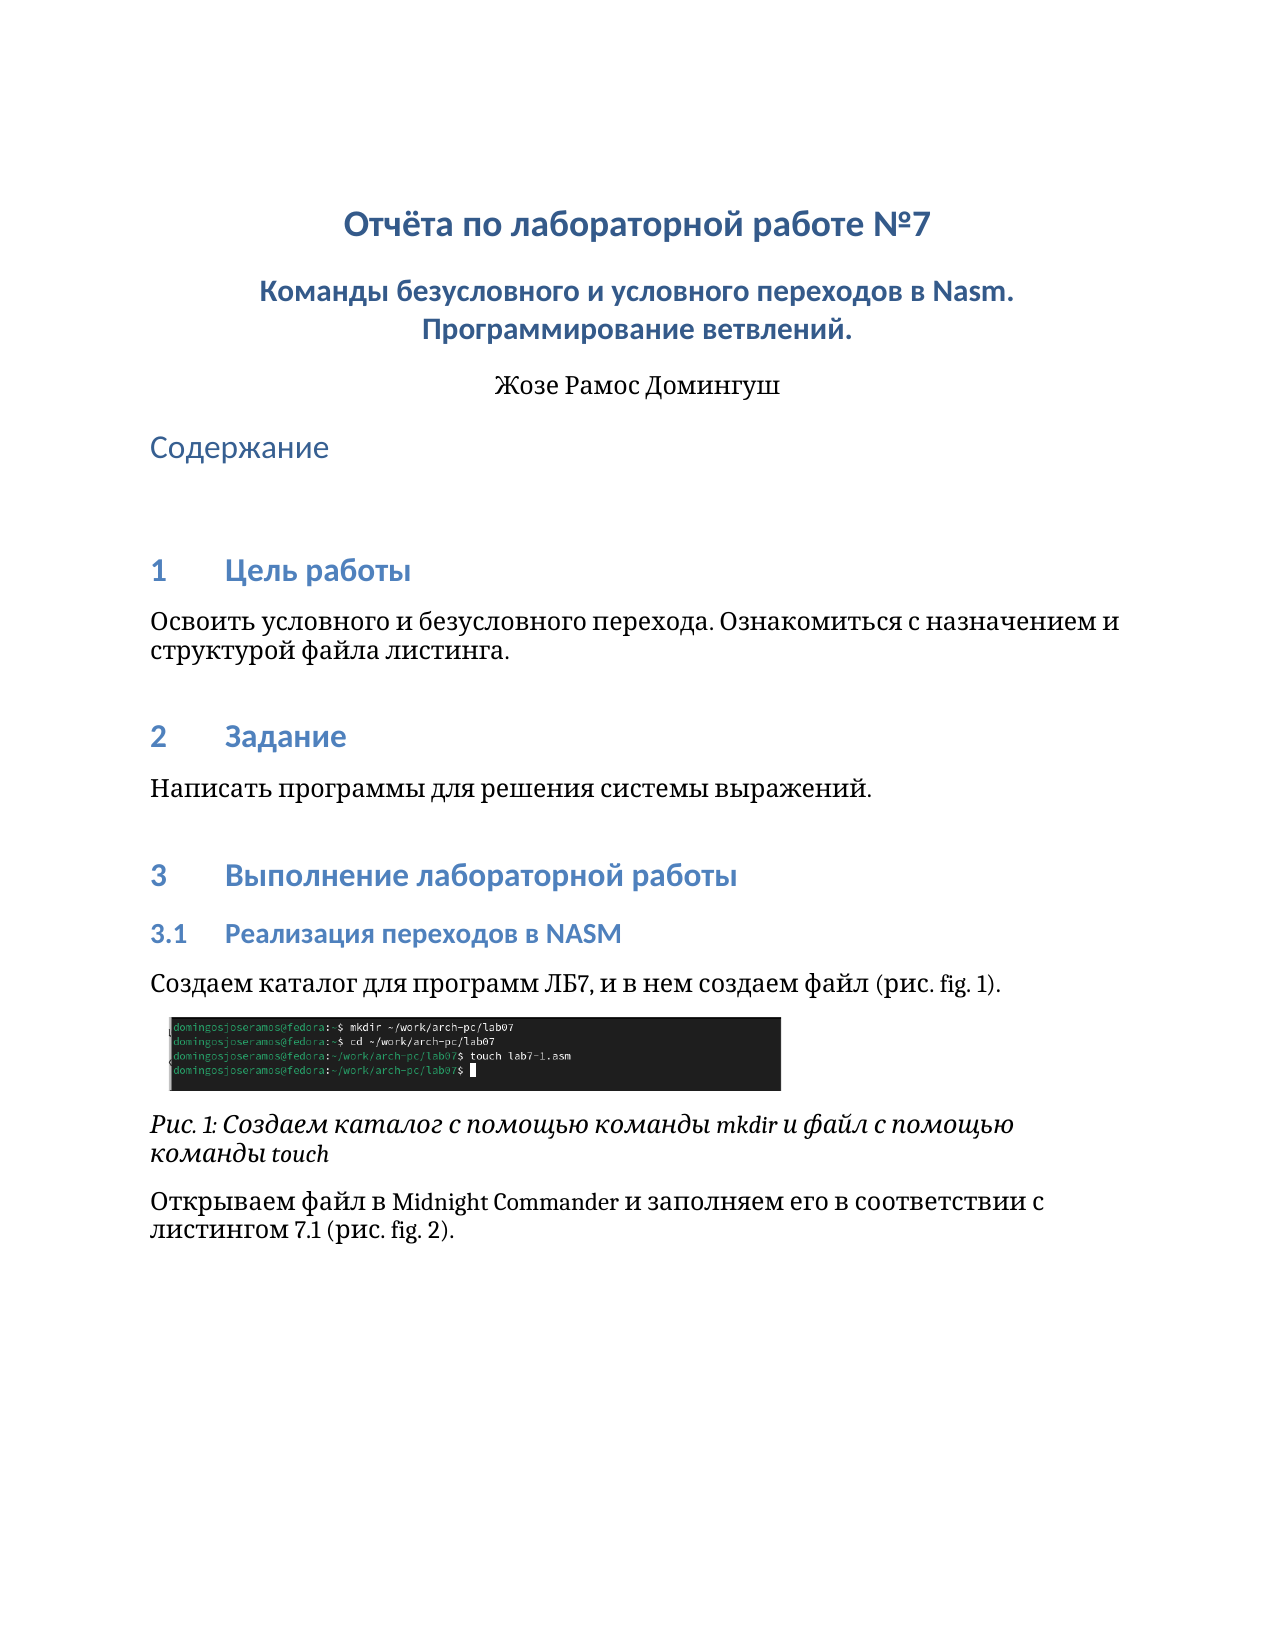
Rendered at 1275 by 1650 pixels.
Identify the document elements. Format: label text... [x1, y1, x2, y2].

subtitle 3 Выполнение лабораторной работы [150, 854, 1125, 894]
subtitle 2 Задание [150, 716, 1125, 756]
text Жозе Рамос Домингуш [150, 372, 1125, 401]
subtitle 1 Цель работы [150, 548, 1125, 589]
text Создаем каталог для программ ЛБ7, и в нем создаем файл (рис. fig. 1). [150, 970, 1125, 998]
picture [168, 1017, 782, 1091]
title Отчёта по лабораторной работе №7 [150, 200, 1125, 246]
text Открываем файл в Midnight Commander и заполняем его в соответствии с листингом 7.1 (рис. fig. 2). [150, 1187, 1125, 1245]
text Освоить условного и безусловного перехода. Ознакомиться с назначением и структурой файла листинга. [150, 608, 1125, 666]
text Рис. 1: Создаем каталог с помощью команды mkdir и файл с помощью команды touch [150, 1111, 1125, 1169]
text Написать программы для решения системы выражений. [150, 775, 1125, 804]
subtitle Команды безусловного и условного переходов в Nasm. Программирование ветвлений. [150, 271, 1125, 347]
subtitle 3.1 Реализация переходов в NASM [150, 915, 1125, 951]
